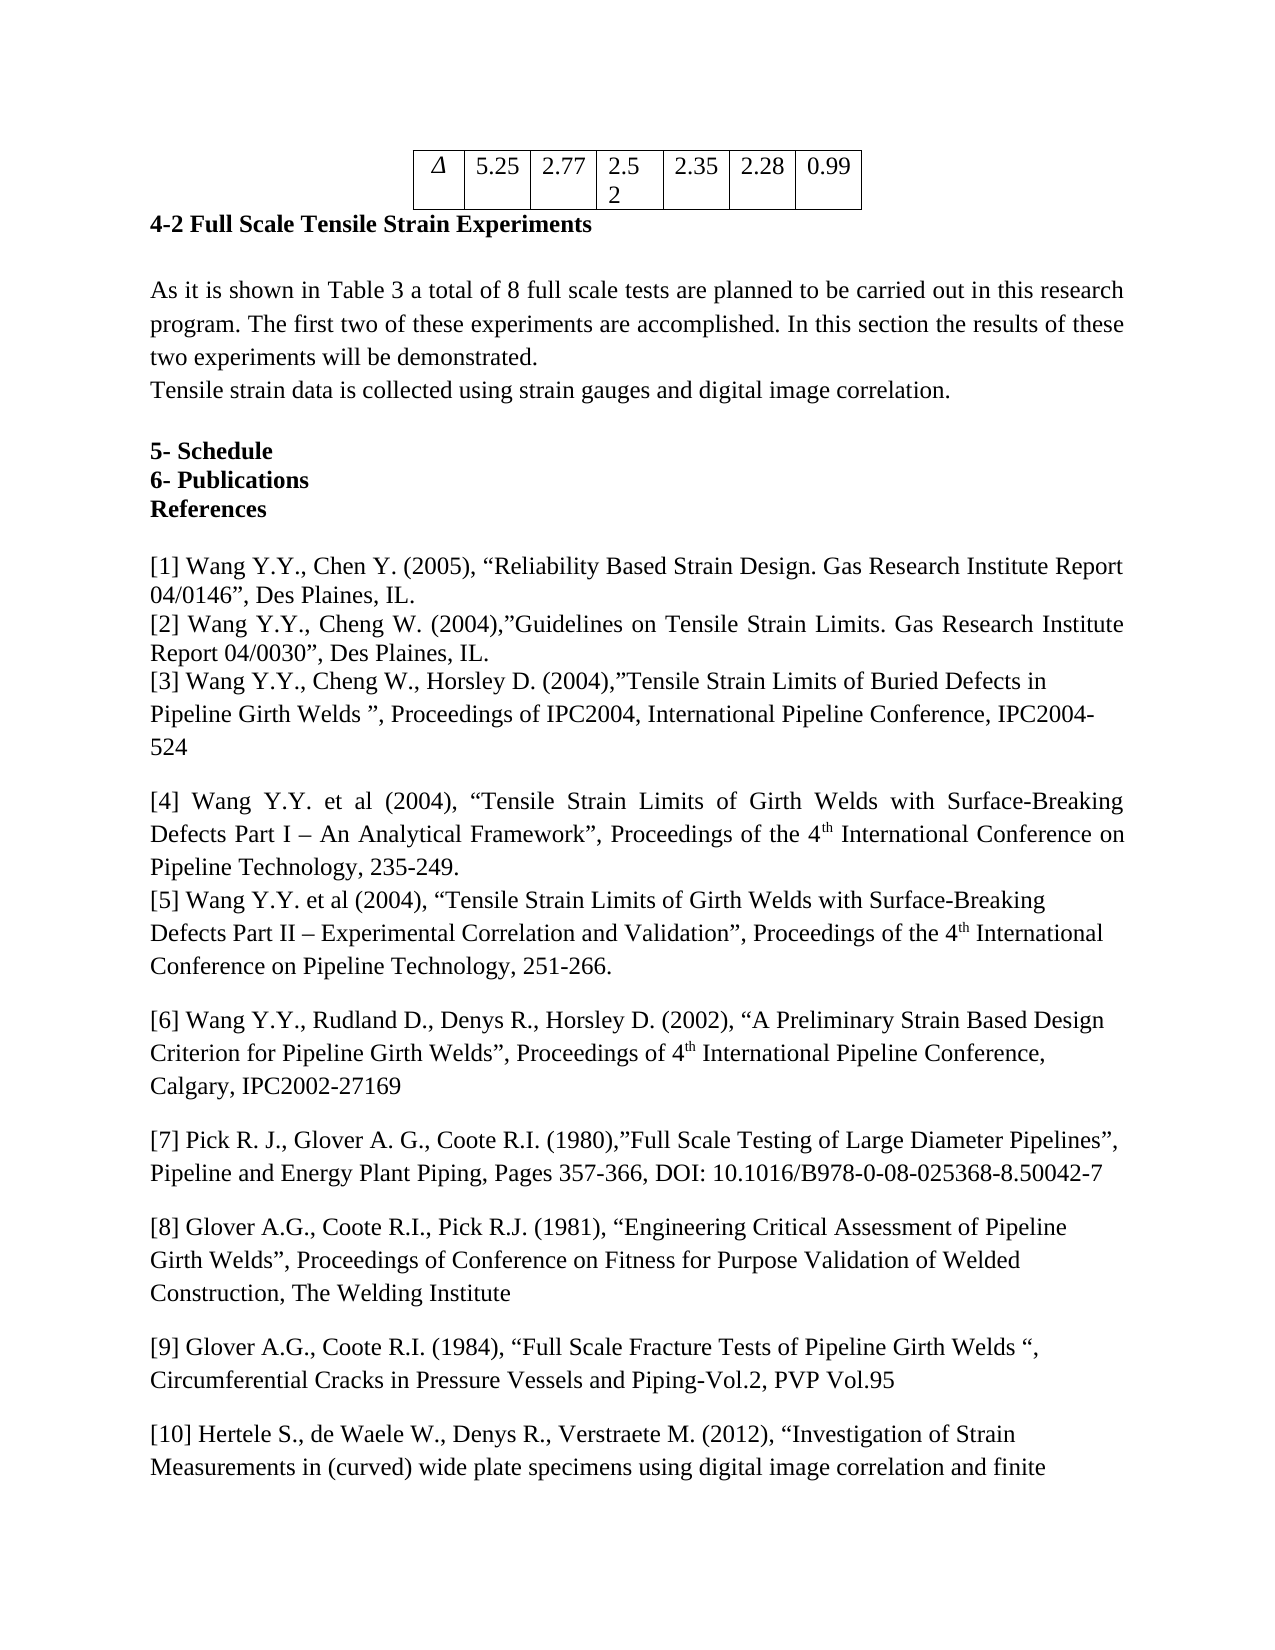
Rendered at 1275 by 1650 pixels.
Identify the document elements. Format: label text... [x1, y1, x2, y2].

text 6- Publications [150, 465, 1125, 494]
table_cell 2.77 [531, 151, 596, 208]
text 4-2 Full Scale Tensile Strain Experiments [150, 209, 1125, 238]
text As it is shown in Table 3 a total of 8 full scale tests are planned to be carried out in this research program. The first two of these experiments are accomplished. In this section the results of these two experiments will be demonstrated. [150, 276, 1125, 370]
text [2] Wang Y.Y., Cheng W. (2004),”Guidelines on Tensile Strain Limits. Gas Research Institute Report 04/0030”, Des Plaines, IL. [150, 609, 1125, 666]
text [9] Glover A.G., Coote R.I. (1984), “Full Scale Fracture Tests of Pipeline Girth Welds “, Circumferential Cracks in Pressure Vessels and Piping-Vol.2, PVP Vol.95 [150, 1332, 1125, 1394]
text [5] Wang Y.Y. et al (2004), “Tensile Strain Limits of Girth Welds with Surface-Breaking Defects Part II – Experimental Correlation and Validation”, Proceedings of the 4th International Conference on Pipeline Technology, 251-266. [150, 885, 1125, 980]
table_cell 2.28 [730, 151, 795, 208]
table_cell 5.25 [465, 151, 530, 208]
table_cell [414, 151, 464, 208]
text [7] Pick R. J., Glover A. G., Coote R.I. (1980),”Full Scale Testing of Large Diameter Pipelines”, Pipeline and Energy Plant Piping, Pages 357-366, DOI: 10.1016/B978-0-08-025368-8.50042-7 [150, 1125, 1125, 1187]
text [6] Wang Y.Y., Rudland D., Denys R., Horsley D. (2002), “A Preliminary Strain Based Design Criterion for Pipeline Girth Welds”, Proceedings of 4th International Pipeline Conference, Calgary, IPC2002-27169 [150, 1005, 1125, 1100]
table_cell 2.52 [597, 151, 663, 208]
text [4] Wang Y.Y. et al (2004), “Tensile Strain Limits of Girth Welds with Surface-Breaking Defects Part I – An Analytical Framework”, Proceedings of the 4th International Conference on Pipeline Technology, 235-249. [150, 786, 1125, 881]
text Tensile strain data is collected using strain gauges and digital image correlation. [150, 375, 1125, 403]
text [8] Glover A.G., Coote R.I., Pick R.J. (1981), “Engineering Critical Assessment of Pipeline Girth Welds”, Proceedings of Conference on Fitness for Purpose Validation of Welded Construction, The Welding Institute [150, 1212, 1125, 1307]
text 5- Schedule [150, 436, 1125, 465]
table_cell 2.35 [664, 151, 729, 208]
table_cell 0.99 [796, 151, 861, 208]
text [150, 1419, 1125, 1481]
text References [150, 494, 1125, 523]
text [3] Wang Y.Y., Cheng W., Horsley D. (2004),”Tensile Strain Limits of Buried Defects in Pipeline Girth Welds ”, Proceedings of IPC2004, International Pipeline Conference, IPC2004-524 [150, 666, 1125, 761]
text [1] Wang Y.Y., Chen Y. (2005), “Reliability Based Strain Design. Gas Research Institute Report 04/0146”, Des Plaines, IL. [150, 551, 1125, 609]
